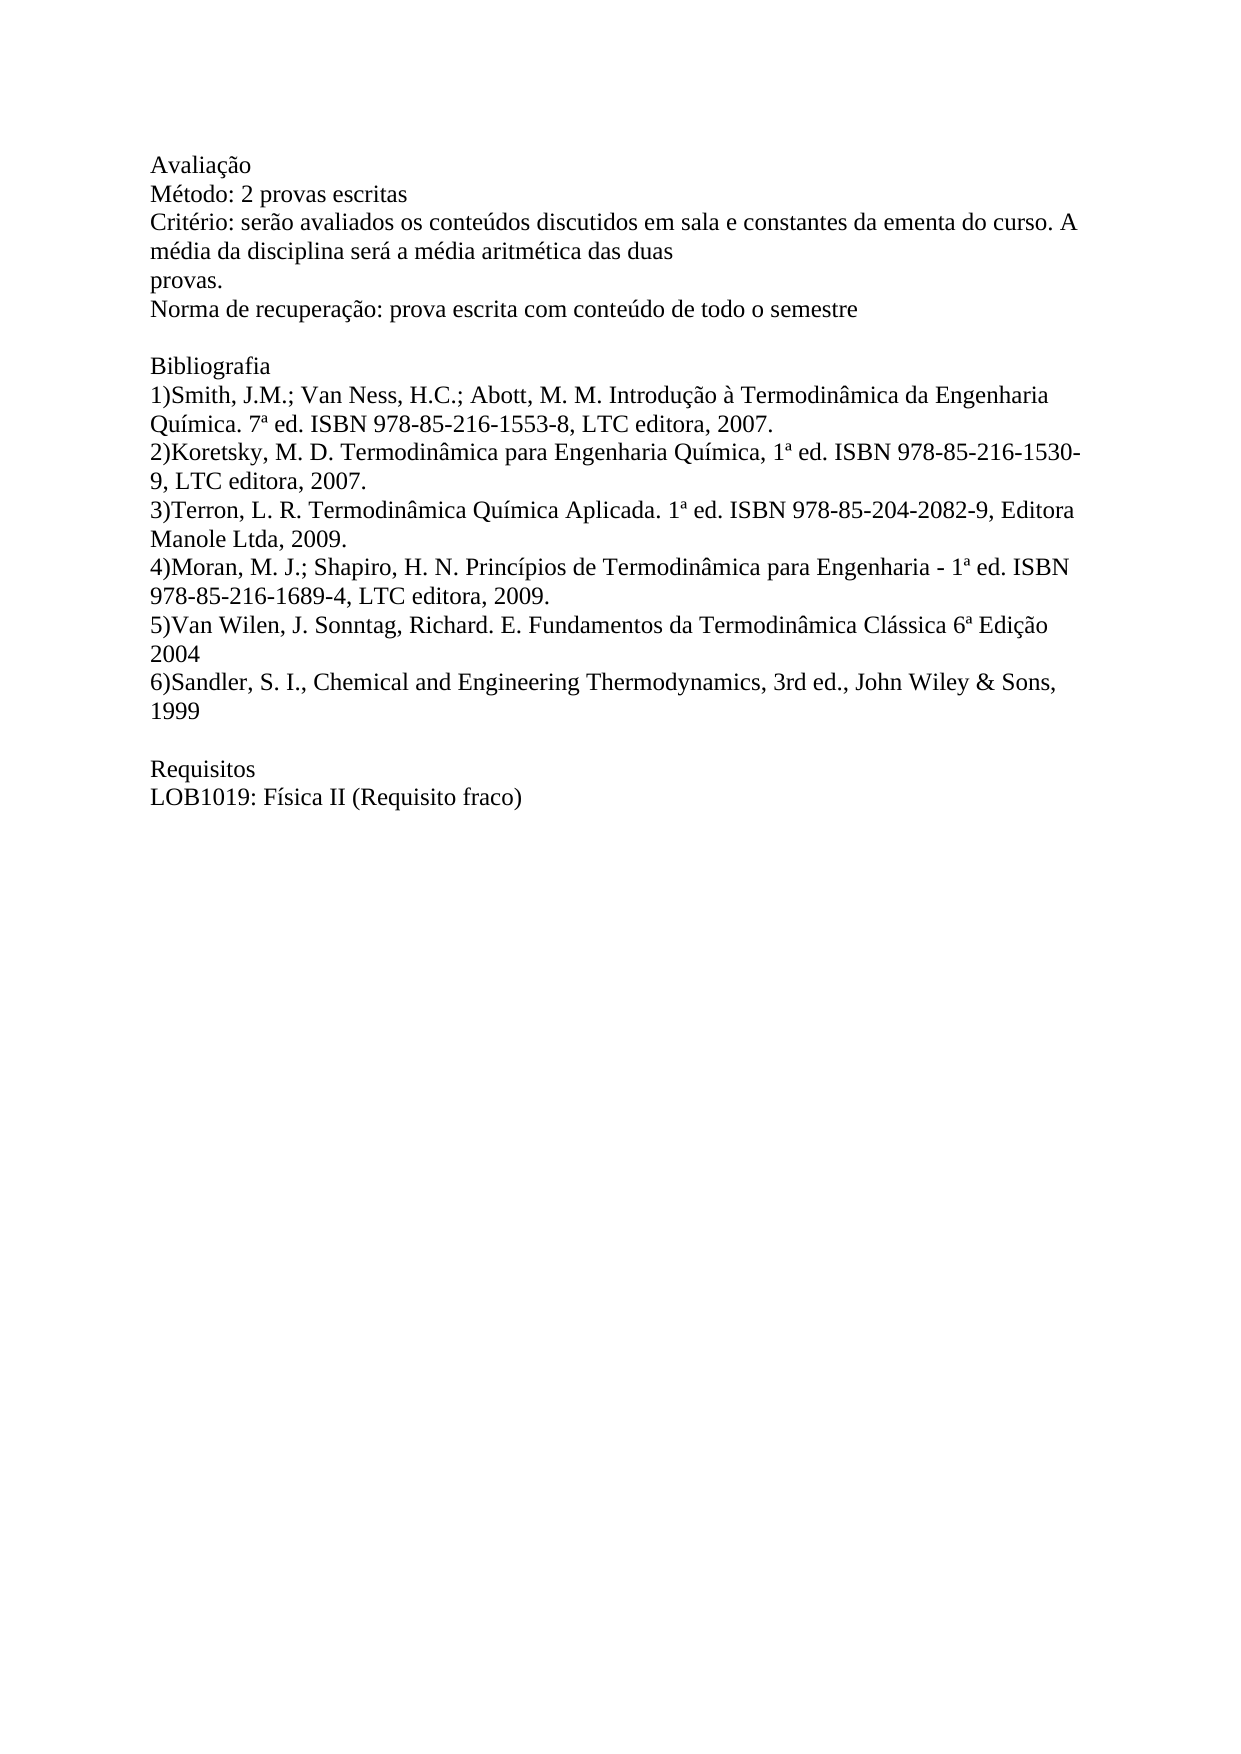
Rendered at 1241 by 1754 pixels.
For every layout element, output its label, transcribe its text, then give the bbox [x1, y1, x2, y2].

text 1)Smith, J.M.; Van Ness, H.C.; Abott, M. M. Introdução à Termodinâmica da Engenharia Química. 7ª ed. ISBN 978-85-216-1553-8, LTC editora, 2007. [150, 380, 1090, 437]
text Critério: serão avaliados os conteúdos discutidos em sala e constantes da ementa do curso. A média da disciplina será a média aritmética das duas [150, 207, 1090, 265]
text LOB1019: Física II (Requisito fraco) [150, 782, 1090, 811]
text Requisitos [150, 754, 1090, 782]
text 3)Terron, L. R. Termodinâmica Química Aplicada. 1ª ed. ISBN 978-85-204-2082-9, Editora Manole Ltda, 2009. [150, 495, 1090, 552]
text Norma de recuperação: prova escrita com conteúdo de todo o semestre [150, 294, 1090, 322]
text 6)Sandler, S. I., Chemical and Engineering Thermodynamics, 3rd ed., John Wiley & Sons, 1999 [150, 667, 1090, 725]
text Bibliografia [150, 351, 1090, 380]
text Avaliação [150, 150, 1090, 179]
text 5)Van Wilen, J. Sonntag, Richard. E. Fundamentos da Termodinâmica Clássica 6ª Edição 2004 [150, 610, 1090, 667]
text 2)Koretsky, M. D. Termodinâmica para Engenharia Química, 1ª ed. ISBN 978-85-216-1530-9, LTC editora, 2007. [150, 437, 1090, 495]
text provas. [150, 265, 1090, 294]
text 4)Moran, M. J.; Shapiro, H. N. Princípios de Termodinâmica para Engenharia - 1ª ed. ISBN 978-85-216-1689-4, LTC editora, 2009. [150, 552, 1090, 610]
text Método: 2 provas escritas [150, 179, 1090, 207]
